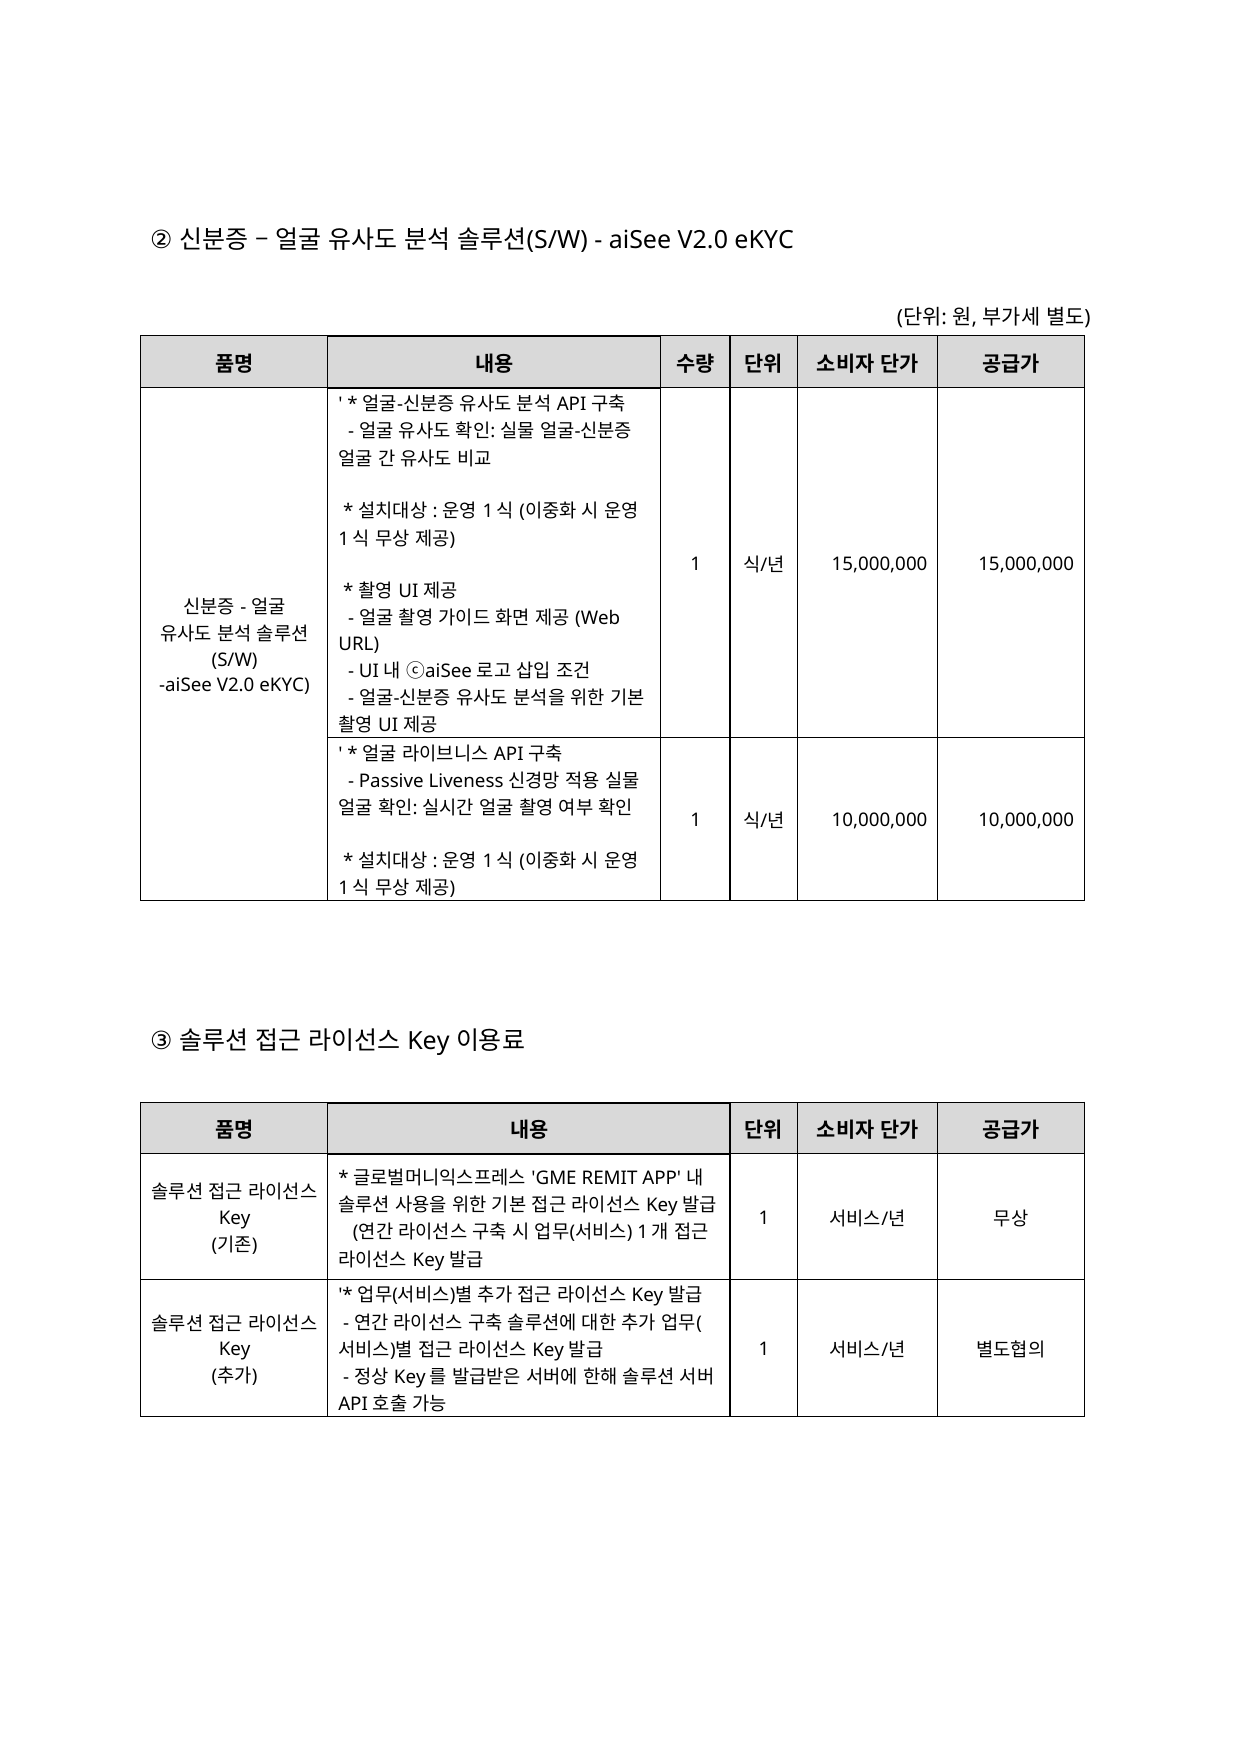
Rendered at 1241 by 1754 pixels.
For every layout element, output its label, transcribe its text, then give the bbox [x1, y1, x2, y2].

table_cell 15,000,000 [798, 388, 937, 737]
table_cell 솔루션 접근 라이선스 Key (기존) [141, 1154, 327, 1279]
table_cell '* 업무(서비스)별 추가 접근 라이선스 Key 발급 - 연간 라이선스 구축 솔루션에 대한 추가 업무(서비스)별 접근 라이선스 Key 발급 - 정상 Key를 발급받은 서버에 한해 솔루션 서버 API 호출 가능 [328, 1280, 729, 1416]
table_cell 1 [731, 1280, 797, 1416]
table_cell 서비스/년 [798, 1154, 937, 1279]
table_header 수량 [661, 336, 729, 387]
table_cell ' * 얼굴 라이브니스 API 구축 - Passive Liveness 신경망 적용 실물 얼굴 확인: 실시간 얼굴 촬영 여부 확인 * 설치대상 : 운영 1식 (이중화 시 운영 1식 무상 제공) [328, 738, 660, 900]
table_header 품명 [141, 1103, 327, 1153]
table_cell 식/년 [731, 388, 797, 737]
table_cell 10,000,000 [938, 738, 1084, 900]
table_header 내용 [328, 1104, 729, 1153]
table_cell 신분증 - 얼굴 유사도 분석 솔루션 (S/W) -aiSee V2.0 eKYC) [141, 388, 327, 900]
table_header 품명 [141, 336, 327, 387]
table_cell 15,000,000 [938, 388, 1084, 737]
table_header 공급가 [938, 1103, 1084, 1153]
table_cell 서비스/년 [798, 1280, 937, 1416]
table_header 공급가 [938, 336, 1084, 387]
table_cell 1 [661, 388, 729, 737]
table_header 소비자 단가 [798, 1103, 937, 1153]
table_cell 솔루션 접근 라이선스 Key (추가) [141, 1280, 327, 1416]
table_cell 별도협의 [938, 1280, 1084, 1416]
text ② 신분증 – 얼굴 유사도 분석 솔루션(S/W) - aiSee V2.0 eKYC [150, 219, 1090, 256]
text ③ 솔루션 접근 라이선스 Key 이용료 [150, 1021, 1090, 1057]
table_cell 10,000,000 [798, 738, 937, 900]
table_header 단위 [731, 336, 797, 387]
table_cell 식/년 [731, 738, 797, 900]
text (단위: 원, 부가세 별도) [192, 300, 1090, 331]
table_cell 1 [661, 738, 729, 900]
table_header 소비자 단가 [798, 336, 937, 387]
table_cell 무상 [938, 1154, 1084, 1279]
table_cell * 글로벌머니익스프레스 'GME REMIT APP' 내 솔루션 사용을 위한 기본 접근 라이선스 Key 발급 (연간 라이선스 구축 시 업무(서비스) 1개 접근 라이선스 Key 발급 [328, 1155, 729, 1279]
table_cell 1 [731, 1154, 797, 1279]
table_header 단위 [731, 1103, 797, 1153]
table_cell ' * 얼굴-신분증 유사도 분석 API 구축 - 얼굴 유사도 확인: 실물 얼굴-신분증 얼굴 간 유사도 비교 * 설치대상 : 운영 1식 (이중화 시 운영 1식 무상 제공) * 촬영 UI 제공 - 얼굴 촬영 가이드 화면 제공 (Web URL) - UI 내 ⓒaiSee 로고 삽입 조건 - 얼굴-신분증 유사도 분석을 위한 기본 촬영 UI 제공 [328, 389, 660, 737]
table_header 내용 [328, 337, 660, 387]
